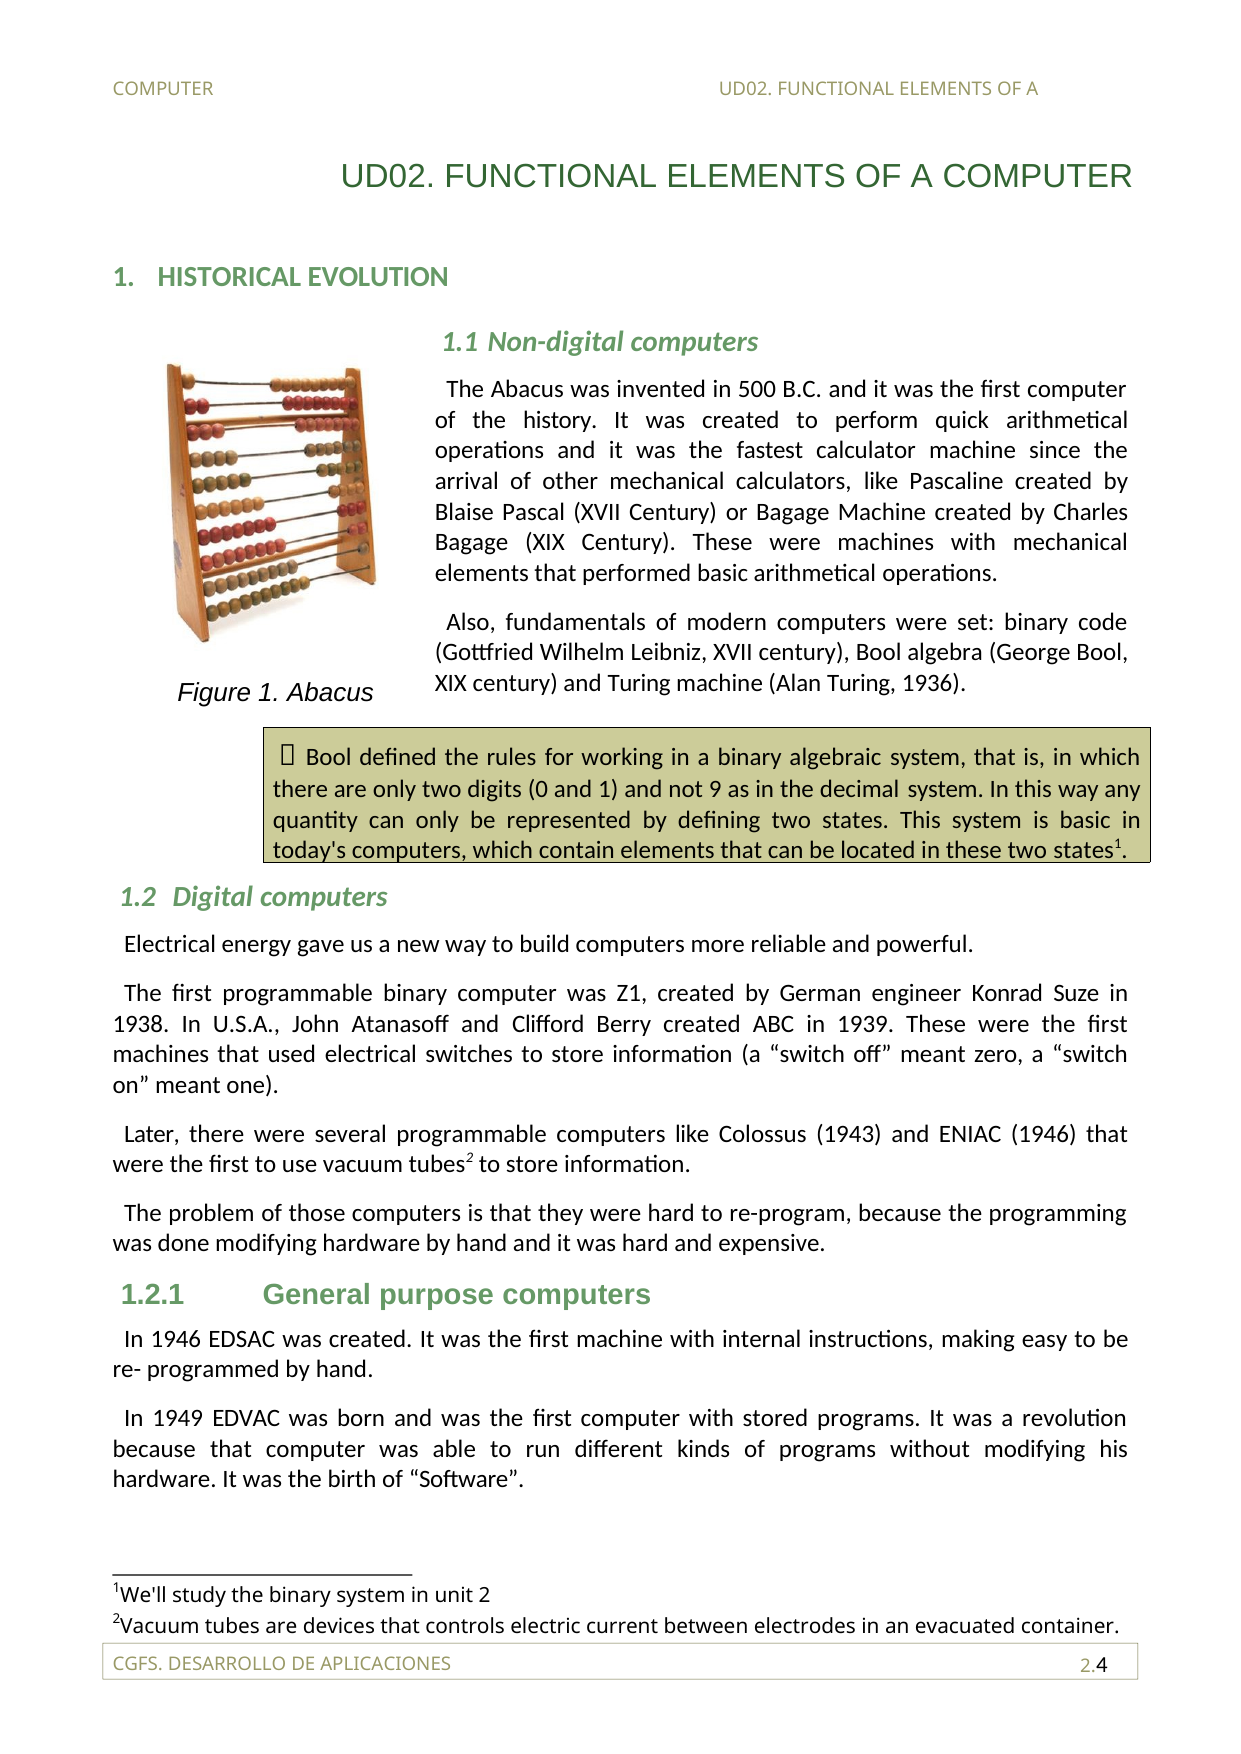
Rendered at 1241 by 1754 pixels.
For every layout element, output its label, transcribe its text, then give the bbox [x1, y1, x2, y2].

text Later, there were several programmable computers like Colossus (1943) and ENIAC (1946) that were the first to use vacuum tubes2 to store information. [112, 1118, 1128, 1179]
text The Abacus was invented in 500 B.C. and it was the first computer of the history. It was created to perform quick arithmetical operations and it was the fastest calculator machine since the arrival of other mechanical calculators, like Pascaline created by Blaise Pascal (XVII Century) or Bagage Machine created by Charles Bagage (XIX Century). These were machines with mechanical elements that performed basic arithmetical operations. [434, 374, 1128, 587]
text In 1946 EDSAC was created. It was the first machine with internal instructions, making easy to be re- programmed by hand. [112, 1323, 1128, 1384]
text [112, 1609, 1146, 1639]
picture [161, 355, 380, 651]
text UD02. FUNCTIONAL ELEMENTS OF A COMPUTER [340, 156, 1146, 194]
subtitle HISTORICAL EVOLUTION [112, 258, 1146, 293]
subtitle Non-digital computers [441, 323, 1146, 359]
text In 1949 EDVAC was born and was the first computer with stored programs. It was a revolution because that computer was able to run different kinds of programs without modifying his hardware. It was the birth of “Software”. [112, 1402, 1128, 1494]
subtitle Digital computers [119, 878, 1146, 914]
text Electrical energy gave us a new way to build computers more reliable and powerful. [124, 928, 1146, 959]
text Also, fundamentals of modern computers were set: binary code (Gottfried Wilhelm Leibniz, XVII century), Bool algebra (George Bool, XIX century) and Turing machine (Alan Turing, 1936). [434, 606, 1128, 697]
subtitle General purpose computers [121, 1277, 1146, 1310]
text 1We'll study the binary system in unit 2 [112, 1578, 1146, 1608]
subtitle Figure 1. Abacus [177, 677, 380, 706]
text The problem of those computers is that they were hard to re-program, because the programming was done modifying hardware by hand and it was hard and expensive. [112, 1197, 1128, 1258]
text The first programmable binary computer was Z1, created by German engineer Konrad Suze in 1938. In U.S.A., John Atanasoff and Clifford Berry created ABC in 1939. These were the first machines that used electrical switches to store information (a “switch off” meant zero, a “switch on” meant one). [112, 977, 1128, 1099]
